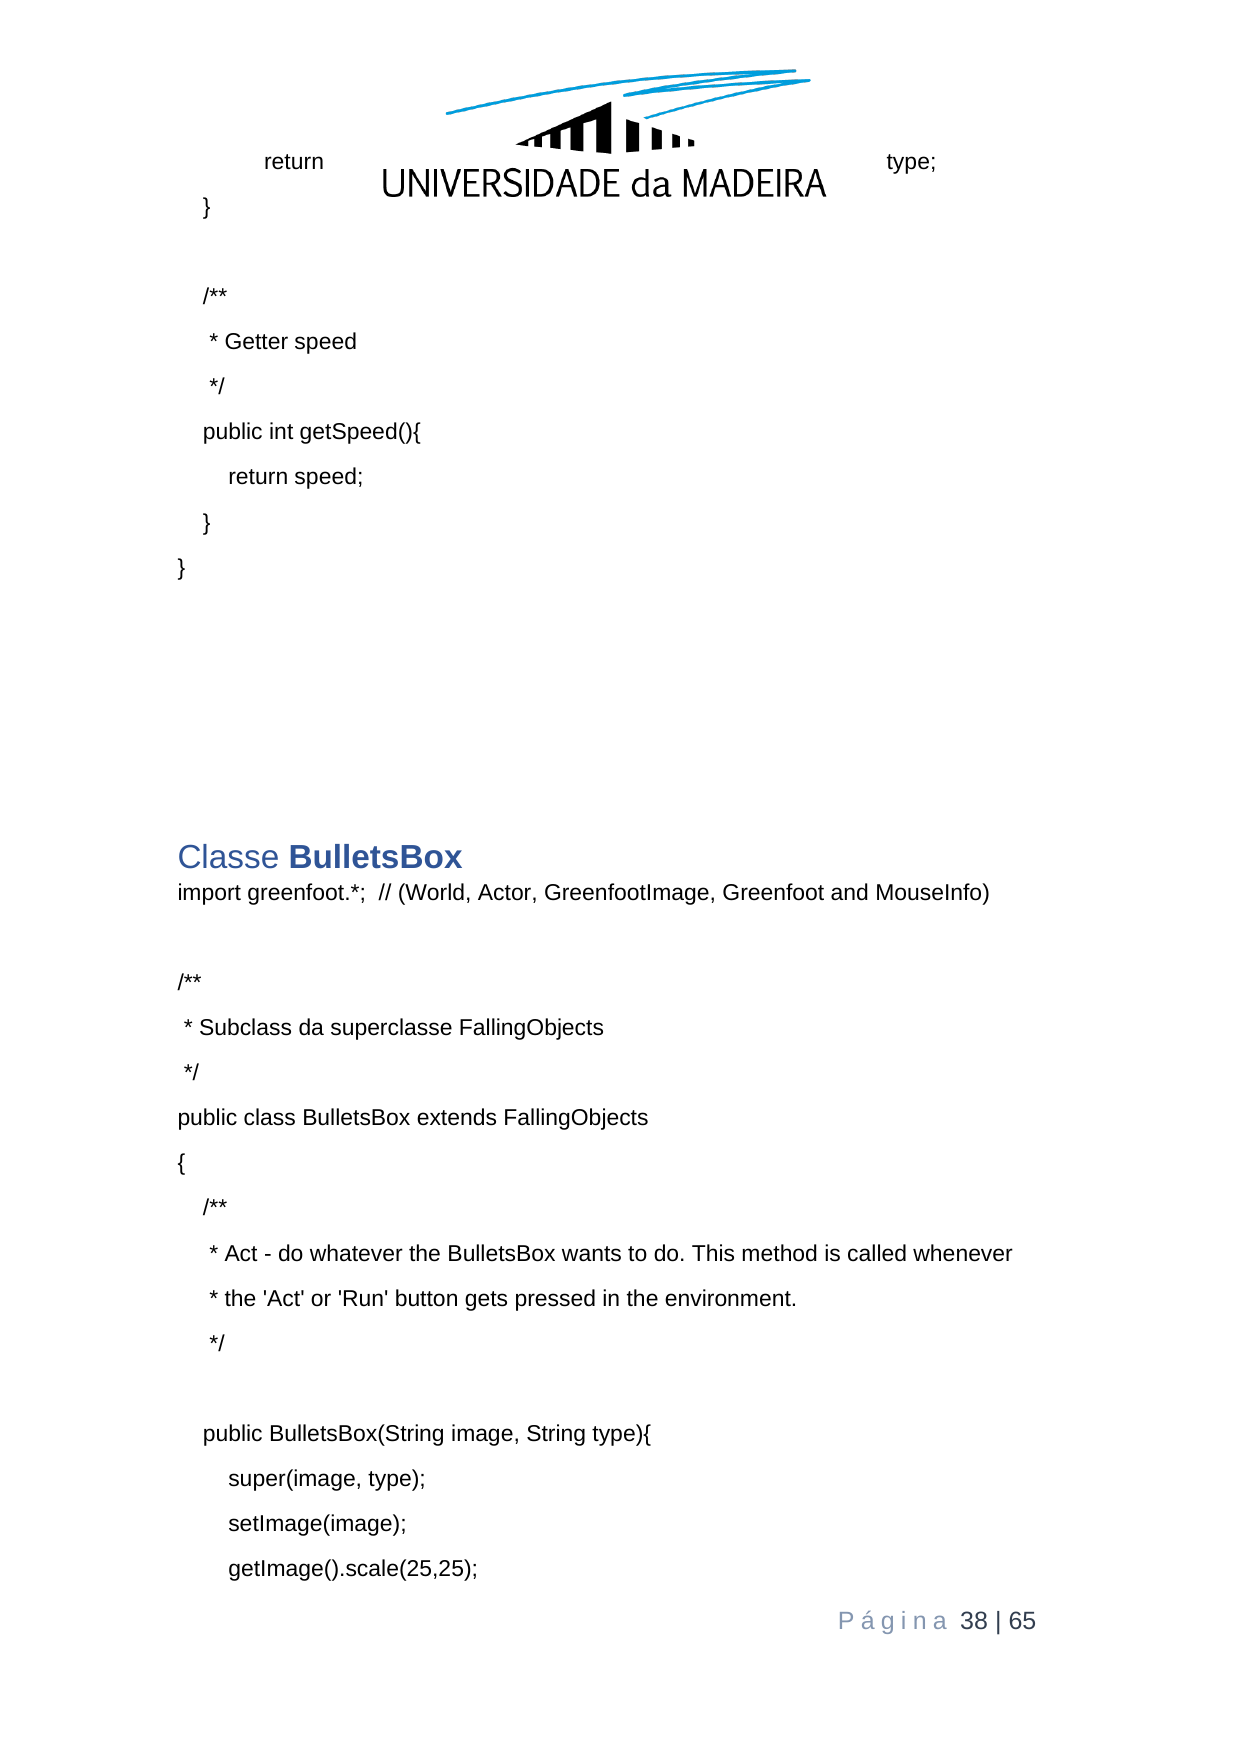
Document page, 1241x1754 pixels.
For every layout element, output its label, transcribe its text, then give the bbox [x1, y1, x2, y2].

text } [177, 193, 1063, 219]
text } [177, 553, 1063, 580]
text * Getter speed [177, 328, 1063, 354]
text { [177, 1149, 1063, 1176]
text setImage(image); [177, 1510, 1063, 1536]
text getImage().scale(25,25); [177, 1555, 1063, 1582]
text } [177, 508, 1063, 535]
text import greenfoot.*; // (World, Actor, GreenfootImage, Greenfoot and MouseInfo) [177, 879, 1063, 905]
picture [342, 174, 868, 193]
text * Subclass da superclasse FallingObjects [177, 1014, 1063, 1040]
text return type; [177, 148, 1063, 174]
picture [342, 0, 868, 148]
text */ [177, 1059, 1063, 1085]
text public int getSpeed(){ [177, 418, 1063, 444]
text public class BulletsBox extends FallingObjects [177, 1104, 1063, 1131]
text /** [177, 969, 1063, 995]
text */ [177, 1330, 1063, 1356]
text public BulletsBox(String image, String type){ [177, 1420, 1063, 1446]
text return speed; [177, 463, 1063, 490]
text */ [177, 373, 1063, 399]
subtitle Classe BulletsBox [177, 837, 1063, 876]
text /** [177, 1194, 1063, 1221]
text * the 'Act' or 'Run' button gets pressed in the environment. [177, 1284, 1063, 1311]
text * Act - do whatever the BulletsBox wants to do. This method is called whenever [177, 1239, 1063, 1266]
text super(image, type); [177, 1465, 1063, 1491]
text /** [177, 283, 1063, 309]
